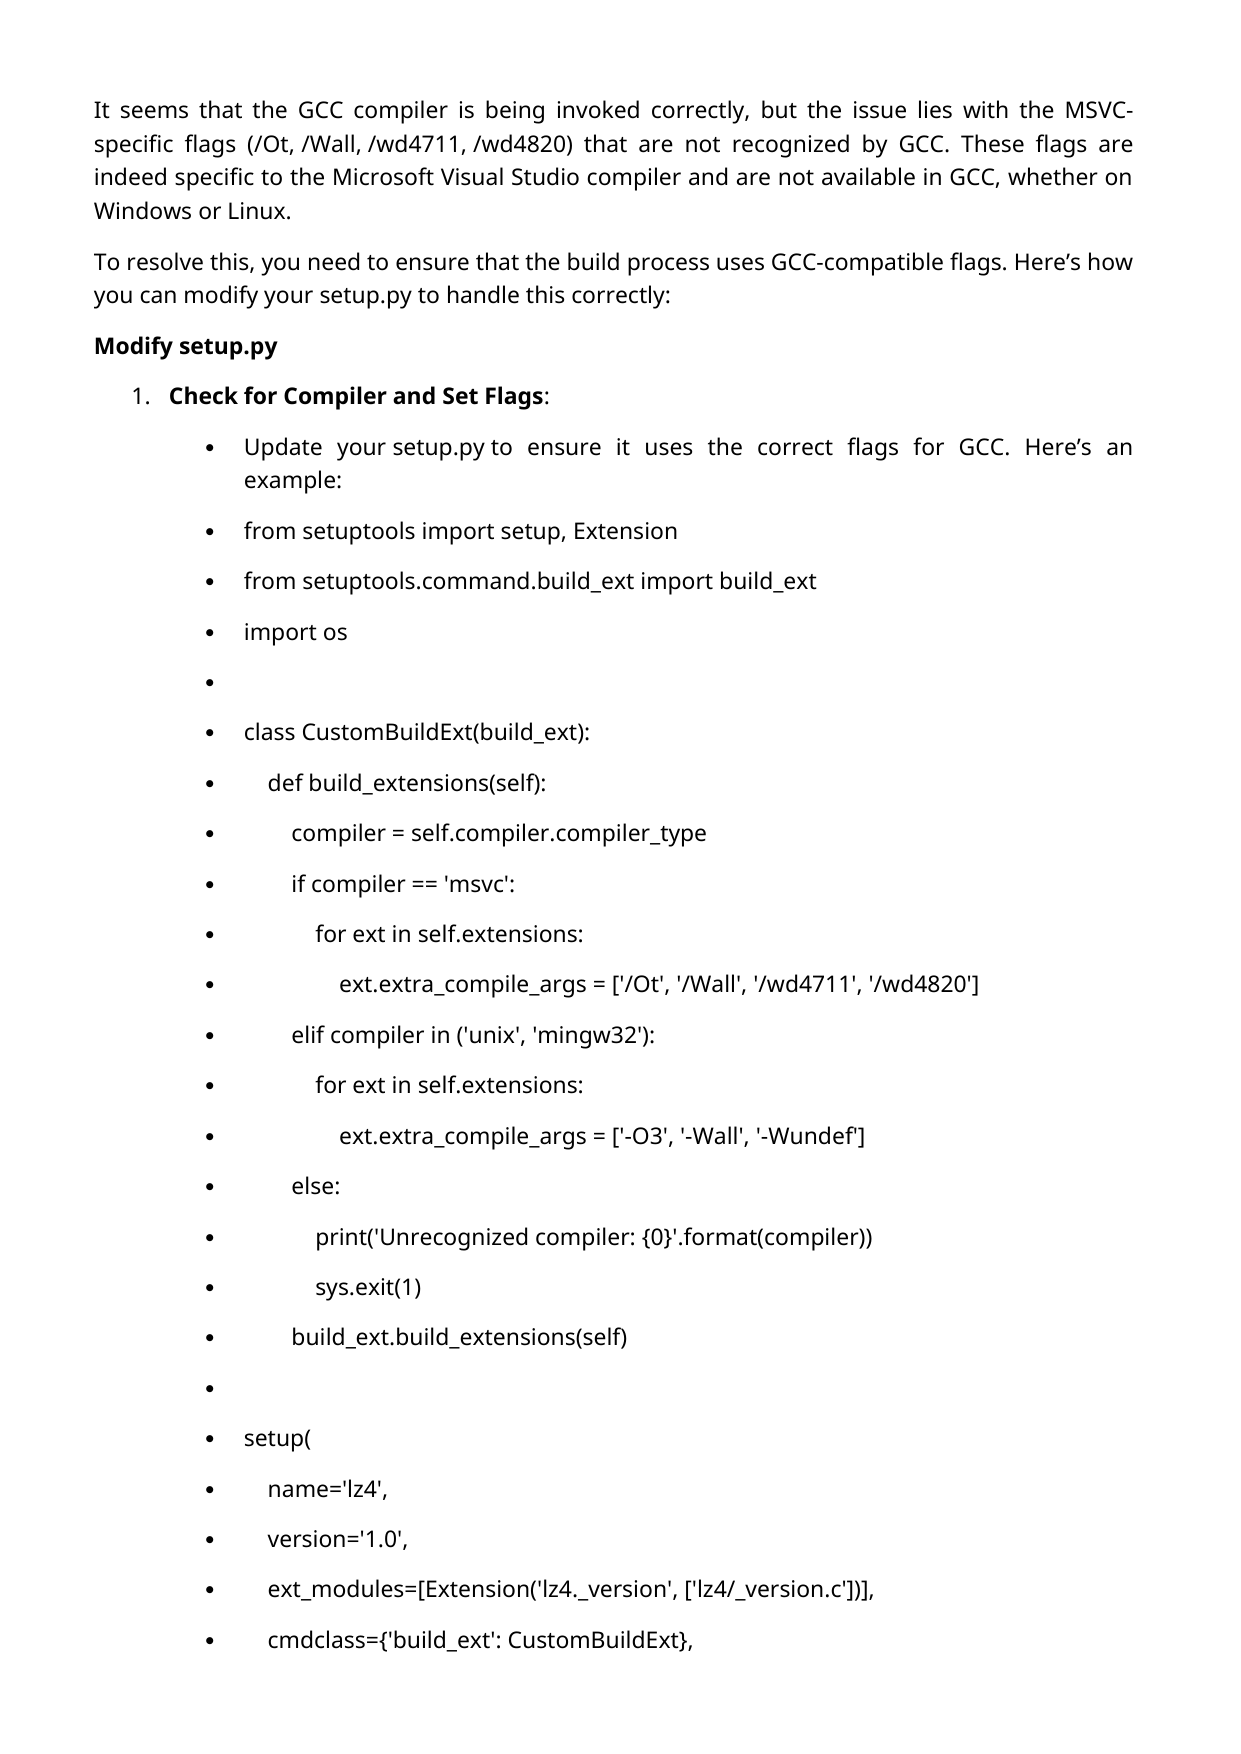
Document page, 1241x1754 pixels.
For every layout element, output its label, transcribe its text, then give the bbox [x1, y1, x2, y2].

list compiler = self.compiler.compiler_type [206, 817, 1134, 848]
list build_ext.build_extensions(self) [206, 1321, 1134, 1352]
list cmdclass={'build_ext': CustomBuildExt}, [206, 1624, 1134, 1655]
list ext_modules=[Extension('lz4._version', ['lz4/_version.c'])], [206, 1573, 1134, 1604]
list Update your setup.py to ensure it uses the correct flags for GCC. Here’s an example: [206, 430, 1134, 495]
list for ext in self.extensions: [206, 918, 1134, 949]
list ext.extra_compile_args = ['/Ot', '/Wall', '/wd4711', '/wd4820'] [206, 968, 1134, 999]
list for ext in self.extensions: [206, 1069, 1134, 1100]
text Modify setup.py [94, 329, 1134, 361]
text It seems that the GCC compiler is being invoked correctly, but the issue lies with the MSVC-specific flags (/Ot, /Wall, /wd4711, /wd4820) that are not recognized by GCC. These flags are indeed specific to the Microsoft Visual Studio compiler and are not available in GCC, whether on Windows or Linux. [94, 94, 1134, 226]
list import os [206, 615, 1134, 647]
list if compiler == 'msvc': [206, 867, 1134, 899]
list else: [206, 1170, 1134, 1201]
list name='lz4', [206, 1472, 1134, 1504]
list from setuptools.command.build_ext import build_ext [206, 565, 1134, 596]
list from setuptools import setup, Extension [206, 514, 1134, 546]
list ext.extra_compile_args = ['-O3', '-Wall', '-Wundef'] [206, 1119, 1134, 1151]
list setup( [206, 1422, 1134, 1453]
list elif compiler in ('unix', 'mingw32'): [206, 1019, 1134, 1050]
list print('Unrecognized compiler: {0}'.format(compiler)) [206, 1220, 1134, 1252]
list version='1.0', [206, 1523, 1134, 1554]
list class CustomBuildExt(build_ext): [206, 716, 1134, 747]
text To resolve this, you need to ensure that the build process uses GCC-compatible flags. Here’s how you can modify your setup.py to handle this correctly: [94, 245, 1134, 310]
list Check for Compiler and Set Flags: [131, 380, 1134, 411]
list sys.exit(1) [206, 1271, 1134, 1302]
list def build_extensions(self): [206, 767, 1134, 798]
